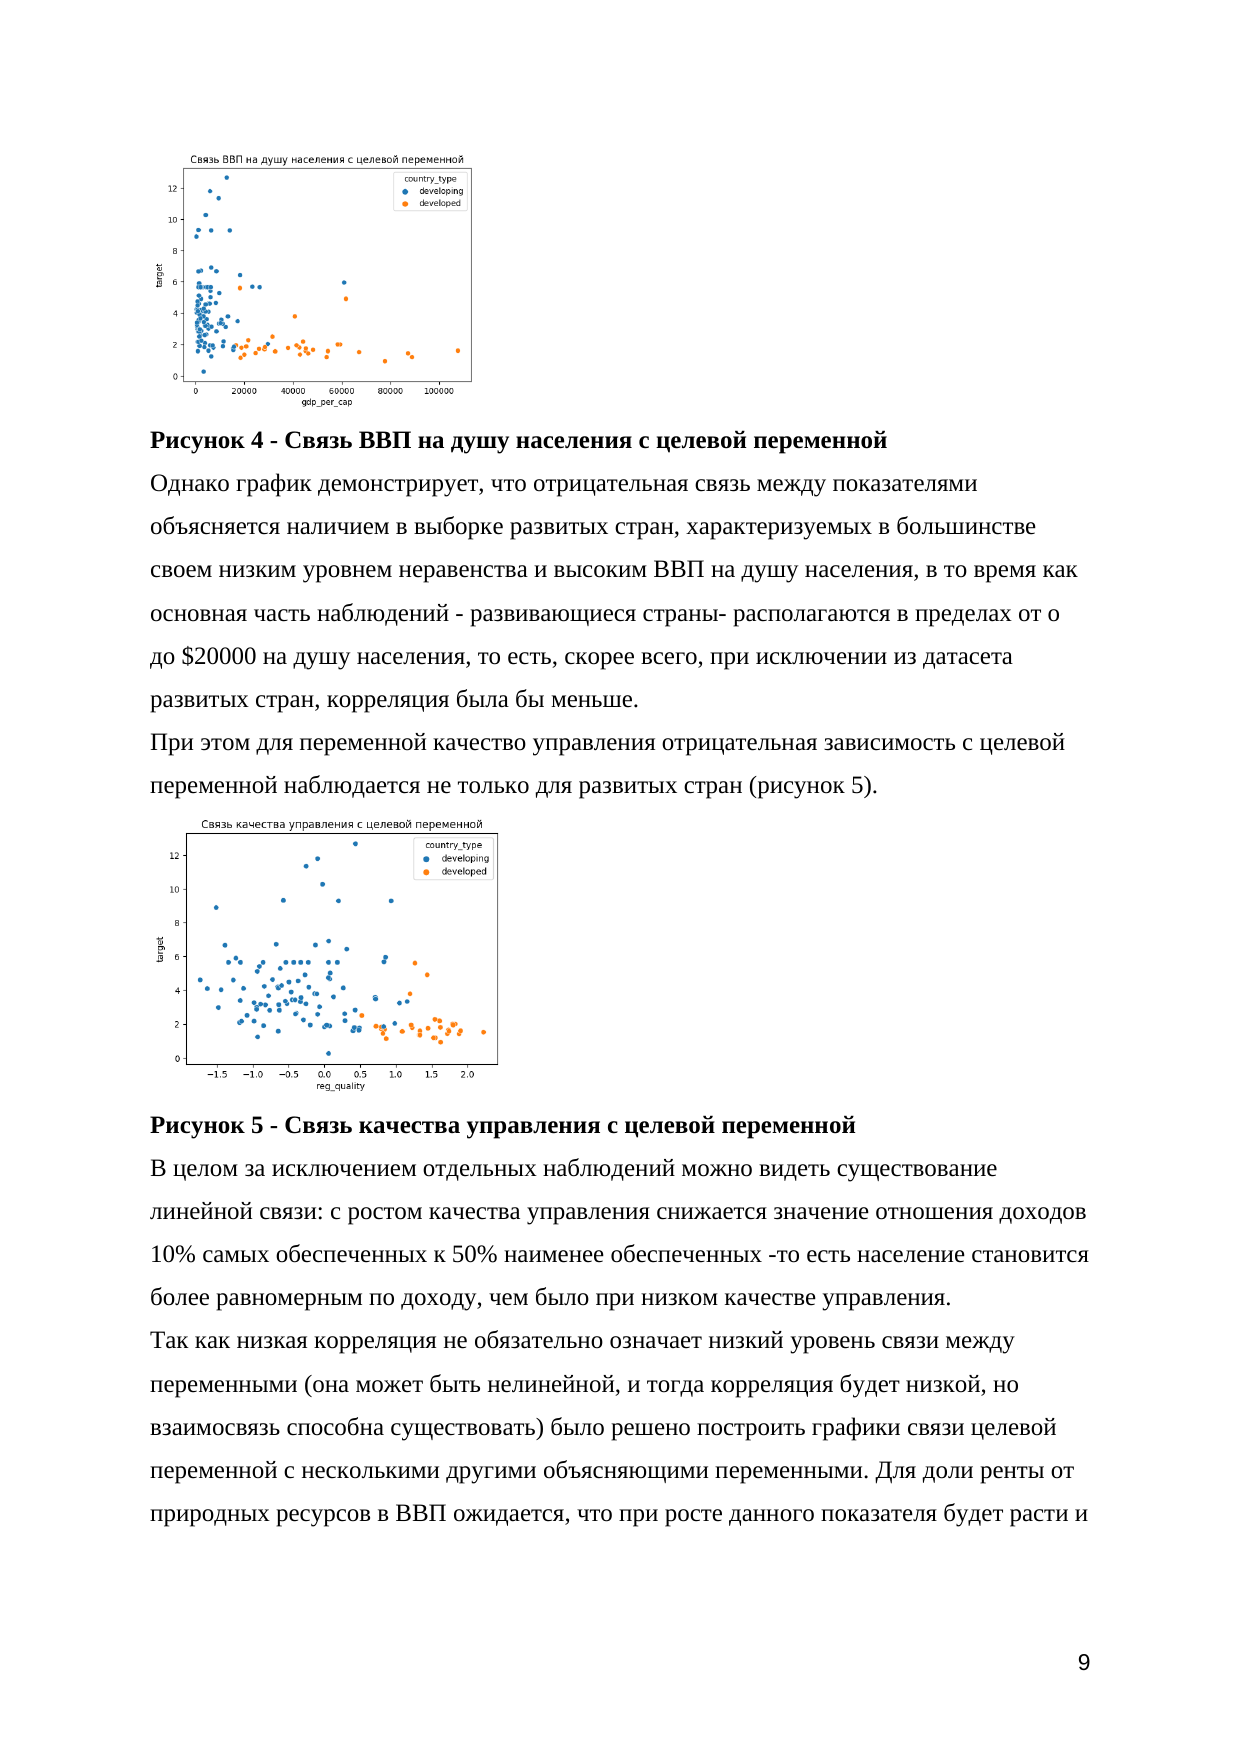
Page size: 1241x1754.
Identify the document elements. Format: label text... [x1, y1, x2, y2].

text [150, 1326, 1090, 1527]
text При этом для переменной качество управления отрицательная зависимость с целевой переменной наблюдается не только для развитых стран (рисунок 5). [150, 727, 1090, 799]
picture [150, 813, 503, 1097]
text Однако график демонстрирует, что отрицательная связь между показателями объясняется наличием в выборке развитых стран, характеризуемых в большинстве своем низким уровнем неравенства и высоким ВВП на душу населения, в то время как основная часть наблюдений - развивающиеся страны- располагаются в пределах от о до $20000 на душу населения, то есть, скорее всего, при исключении из датасета развитых стран, корреляция была бы меньше. [150, 468, 1090, 713]
text В целом за исключением отдельных наблюдений можно видеть существование линейной связи: с ростом качества управления снижается значение отношения доходов 10% самых обеспеченных к 50% наименее обеспеченных -то есть население становится более равномерным по доходу, чем было при низком качестве управления. [150, 1153, 1090, 1311]
text Рисунок 5 - Связь качества управления с целевой переменной [150, 1110, 1090, 1139]
text Рисунок 4 - Связь ВВП на душу населения с целевой переменной [150, 425, 1090, 454]
picture [150, 150, 476, 412]
